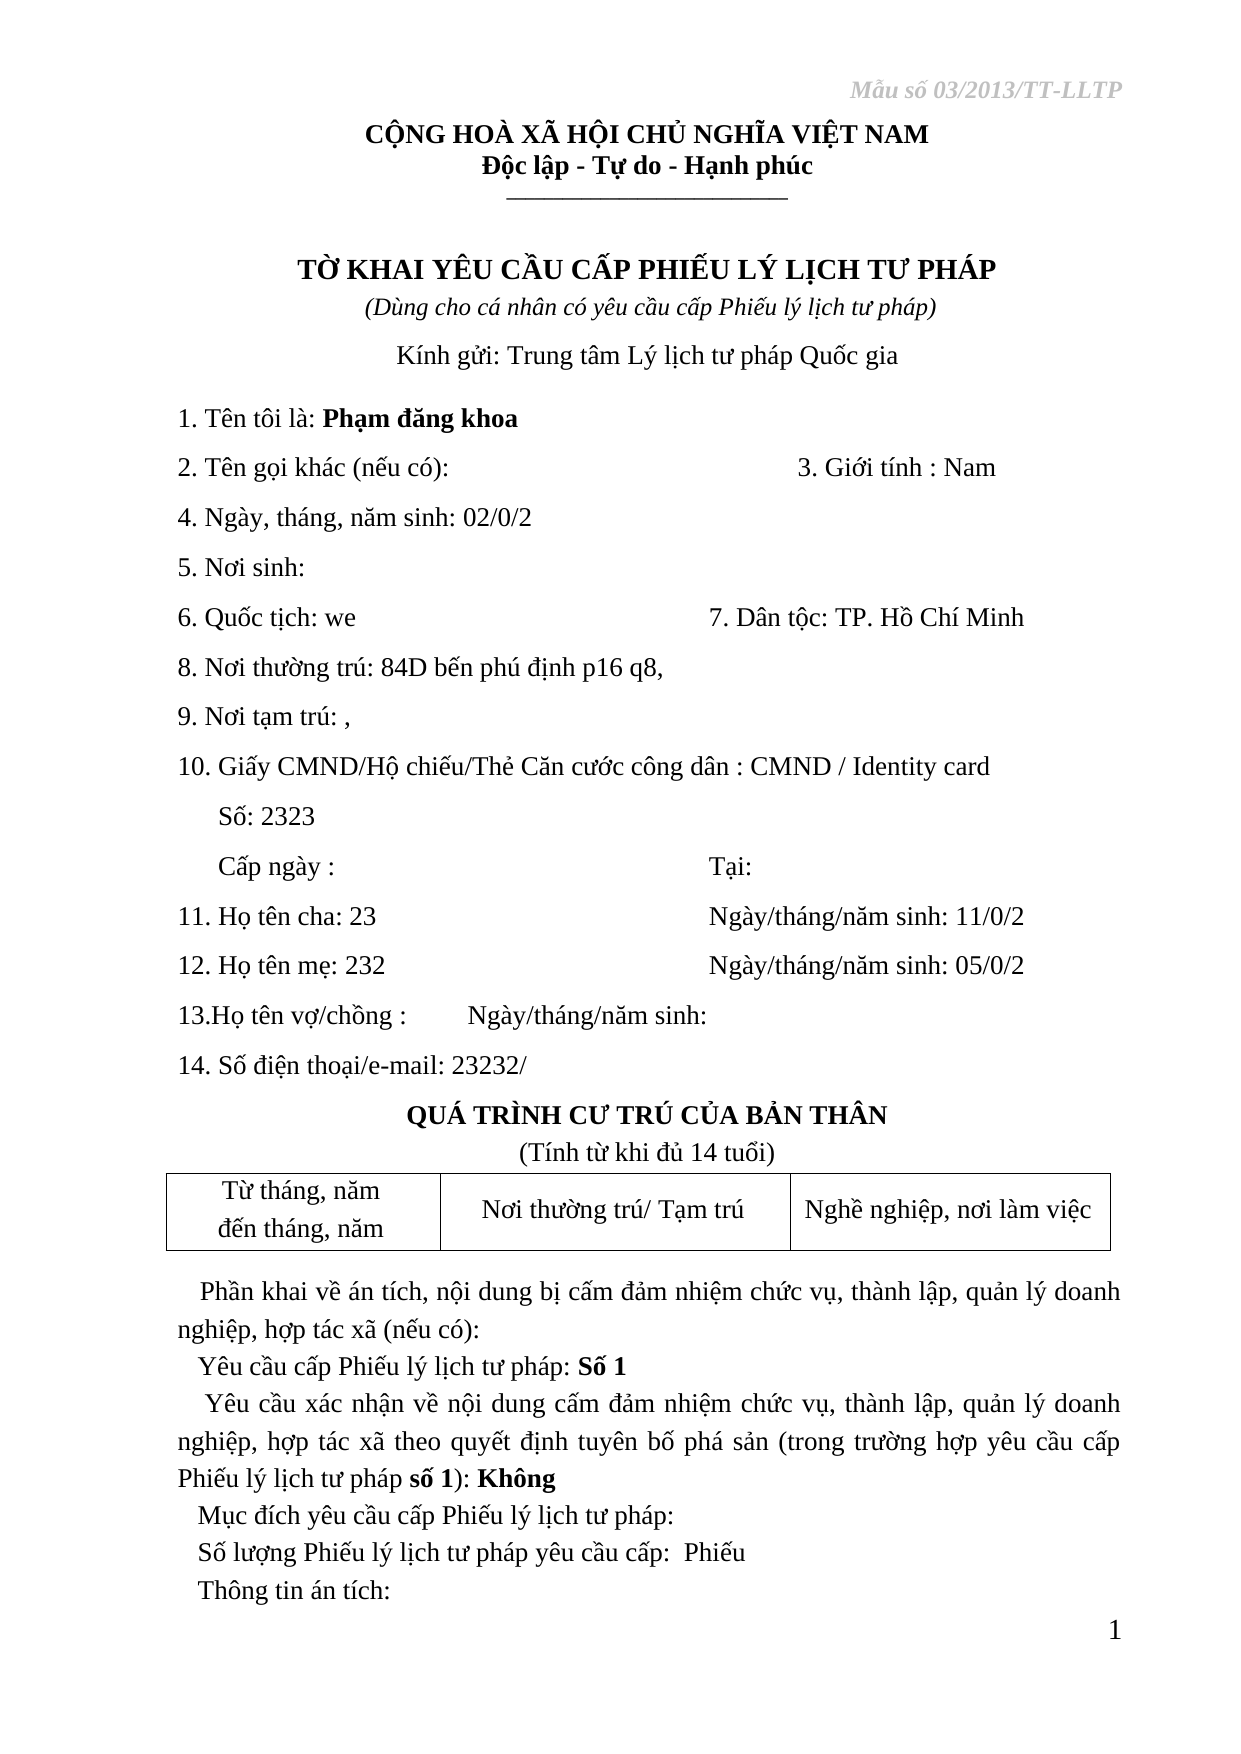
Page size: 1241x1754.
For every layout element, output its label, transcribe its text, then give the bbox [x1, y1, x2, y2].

text TỜ KHAI YÊU CẦU CẤP PHIẾU LÝ LỊCH TƯ PHÁP [177, 252, 1117, 285]
text 6. Quốc tịch: we 7. Dân tộc: TP. Hồ Chí Minh [177, 601, 1117, 632]
table_header Nơi thường trú/ Tạm trú [441, 1174, 790, 1249]
table_header Nghề nghiệp, nơi làm việc [791, 1174, 1110, 1249]
text ______________________________ [177, 180, 1117, 202]
text (Dùng cho cá nhân có yêu cầu cấp Phiếu lý lịch tư pháp) [177, 292, 1117, 321]
text Yêu cầu xác nhận về nội dung cấm đảm nhiệm chức vụ, thành lập, quản lý doanh nghiệp, hợp tác xã theo quyết định tuyên bố phá sản (trong trường hợp yêu cầu cấp Phiếu lý lịch tư pháp số 1): Không [177, 1387, 1122, 1493]
text 8. Nơi thường trú: 84D bến phú định p16 q8, [177, 651, 1117, 682]
text 14. Số điện thoại/e-mail: 23232/ [177, 1049, 1117, 1080]
text 10. Giấy CMND/Hộ chiếu/Thẻ Căn cước công dân : CMND / Identity card [177, 750, 1117, 781]
text Phần khai về án tích, nội dung bị cấm đảm nhiệm chức vụ, thành lập, quản lý doanh nghiệp, hợp tác xã (nếu có): [177, 1276, 1122, 1344]
text Độc lập - Tự do - Hạnh phúc [177, 149, 1117, 180]
text QUÁ TRÌNH CƯ TRÚ CỦA BẢN THÂN [177, 1099, 1117, 1130]
text (Tính từ khi đủ 14 tuổi) [177, 1136, 1117, 1167]
text 9. Nơi tạm trú: , [177, 700, 1117, 732]
text 2. Tên gọi khác (nếu có): 3. Giới tính : Nam [177, 451, 1117, 483]
text Số: 2323 [177, 800, 1117, 831]
text 12. Họ tên mẹ: 232 Ngày/tháng/năm sinh: 05/0/2 [177, 949, 1117, 981]
table_header Từ tháng, năm đến tháng, năm [167, 1174, 440, 1249]
text 1. Tên tôi là: Phạm đăng khoa [177, 402, 1117, 433]
text 11. Họ tên cha: 23 Ngày/tháng/năm sinh: 11/0/2 [177, 899, 1117, 931]
text Yêu cầu cấp Phiếu lý lịch tư pháp: Số 1 [177, 1350, 1122, 1381]
text Kính gửi: Trung tâm Lý lịch tư pháp Quốc gia [177, 339, 1117, 371]
text Mục đích yêu cầu cấp Phiếu lý lịch tư pháp: [177, 1499, 1117, 1530]
text Cấp ngày : Tại: [177, 850, 1117, 881]
text Số lượng Phiếu lý lịch tư pháp yêu cầu cấp: Phiếu [177, 1537, 1117, 1568]
text 4. Ngày, tháng, năm sinh: 02/0/2 [177, 501, 1117, 532]
text 13.Họ tên vợ/chồng : Ngày/tháng/năm sinh: [177, 999, 1117, 1030]
text 5. Nơi sinh: [177, 551, 1117, 582]
text Thông tin án tích: [177, 1574, 1117, 1605]
text CỘNG HOÀ XÃ HỘI CHỦ NGHĨA VIỆT NAM [177, 118, 1117, 149]
